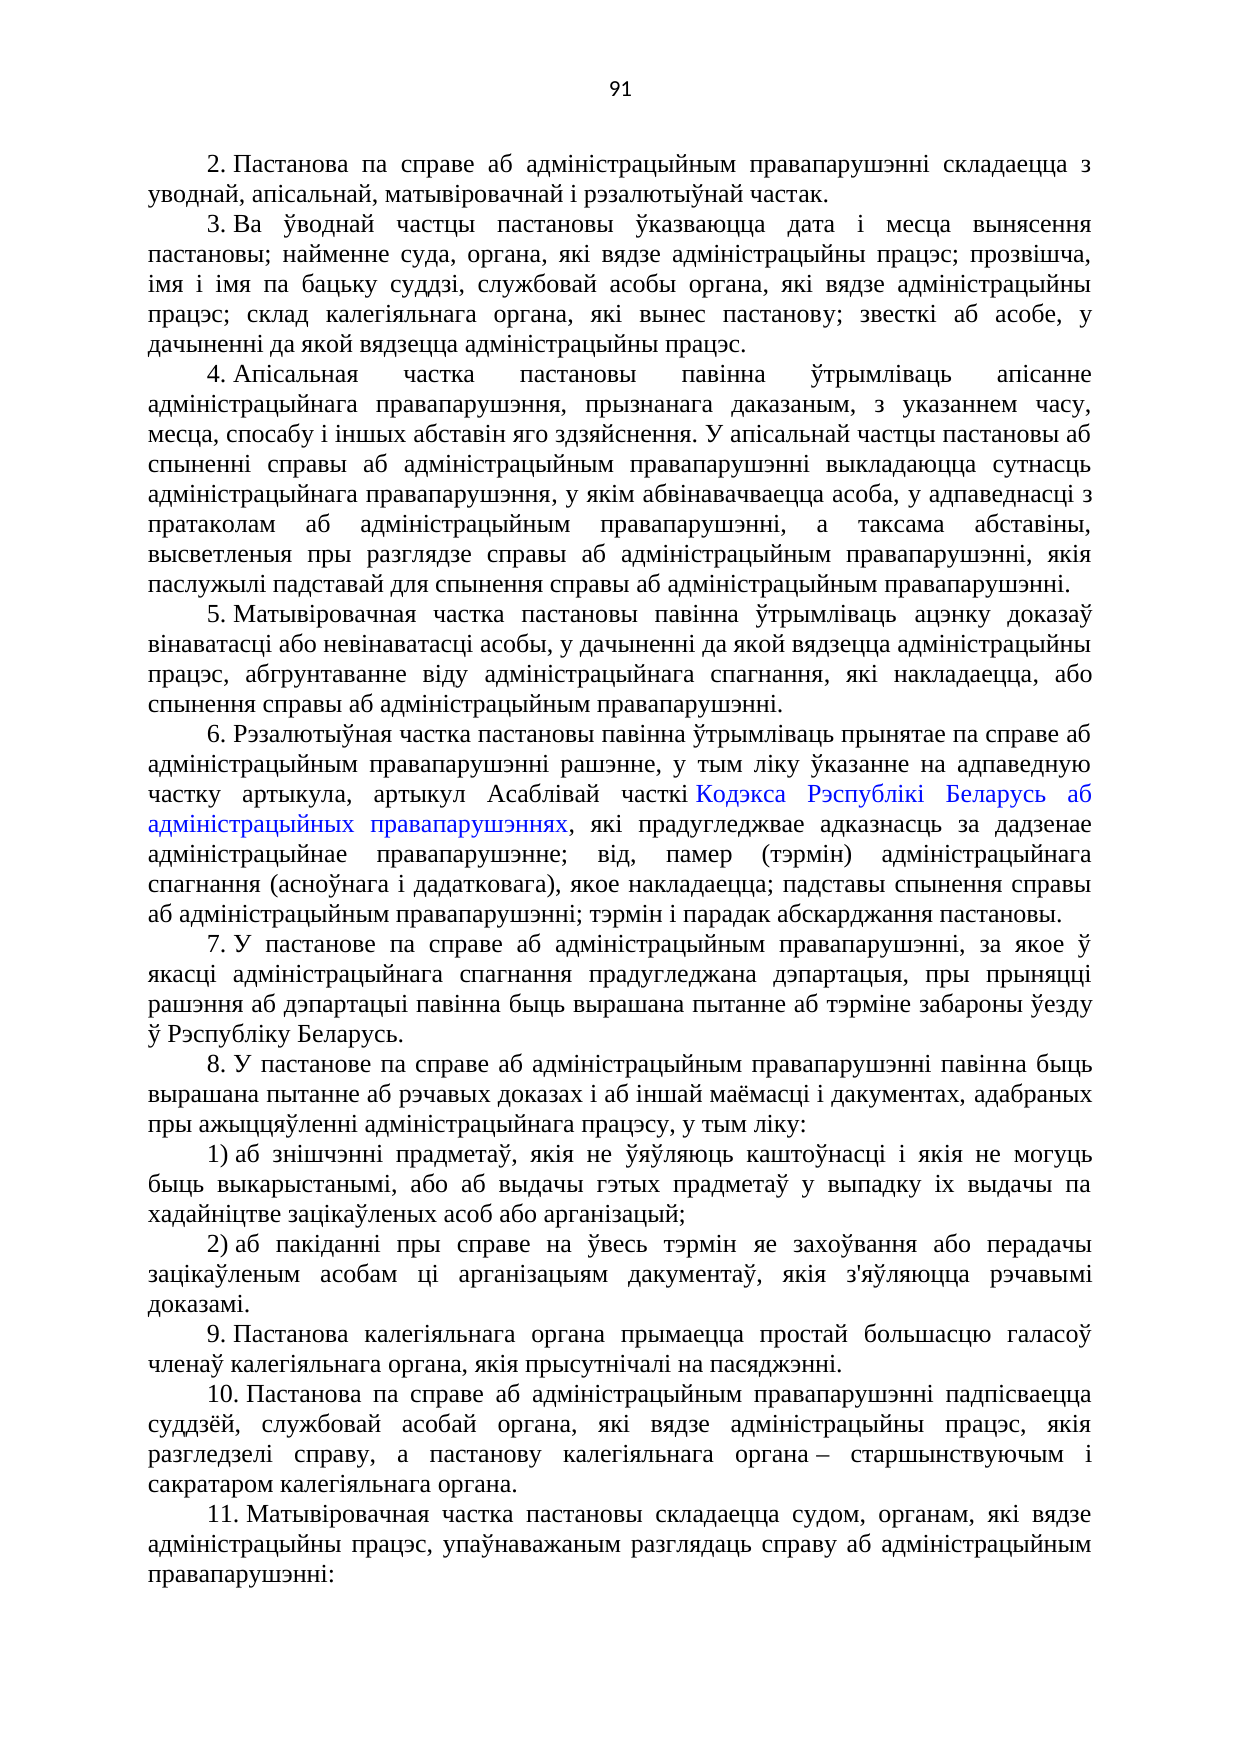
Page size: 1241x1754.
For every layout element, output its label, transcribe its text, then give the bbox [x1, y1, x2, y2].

text 10. Пастанова па справе аб адміністрацыйным правапарушэнні падпісваецца суддзёй, службовай асобай органа, які вядзе адміністрацыйны працэс, якія разгледзелі справу, а пастанову калегіяльнага органа – старшынствуючым і сакратаром калегіяльнага органа. [148, 1378, 1093, 1498]
text 6. Рэзалютыўная частка пастановы павінна ўтрымліваць прынятае па справе аб адміністрацыйным правапарушэнні рашэнне, у тым ліку ўказанне на адпаведную частку артыкула, артыкул Асаблівай часткі Кодэкса Рэспублікі Беларусь аб адміністрацыйных правапарушэннях, які прадугледжвае адказнасць за дадзенае адміністрацыйнае правапарушэнне; від, памер (тэрмін) адміністрацыйнага спагнання (асноўнага і дадатковага), якое накладаецца; падставы спынення справы аб адміністрацыйным правапарушэнні; тэрмін і парадак абскарджання пастановы. [148, 718, 1093, 928]
text 2) аб пакіданні пры справе на ўвесь тэрмін яе захоўвання або перадачы зацікаўленым асобам ці арганізацыям дакументаў, якія з'яўляюцца рэчавымі доказамі. [148, 1228, 1093, 1318]
text 5. Матывіровачная частка пастановы павінна ўтрымліваць ацэнку доказаў вінаватасці або невінаватасці асобы, у дачыненні да якой вядзецца адміністрацыйны працэс, абгрунтаванне віду адміністрацыйнага спагнання, які накладаецца, або спынення справы аб адміністрацыйным правапарушэнні. [148, 598, 1093, 718]
text 1) аб знішчэнні прадметаў, якія не ўяўляюць каштоўнасці і якія не могуць быць выкарыстанымі, або аб выдачы гэтых прадметаў у выпадку іх выдачы па хадайніцтве зацікаўленых асоб або арганізацый; [148, 1138, 1093, 1228]
text 8. У пастанове па справе аб адміністрацыйным правапарушэнні павінна быць вырашана пытанне аб рэчавых доказах і аб іншай маёмасці і дакументах, адабраных пры ажыццяўленні адміністрацыйнага працэсу, у тым ліку: [148, 1048, 1093, 1138]
text 2. Пастанова па справе аб адміністрацыйным правапарушэнні складаецца з уводнай, апісальнай, матывіровачнай і рэзалютыўнай частак. [148, 148, 1093, 208]
text 9. Пастанова калегіяльнага органа прымаецца простай большасцю галасоў членаў калегіяльнага органа, якія прысутнічалі на пасяджэнні. [148, 1318, 1093, 1378]
text 7. У пастанове па справе аб адміністрацыйным правапарушэнні, за якое ў якасці адміністрацыйнага спагнання прадугледжана дэпартацыя, пры прыняцці рашэння аб дэпартацыі павінна быць вырашана пытанне аб тэрміне забароны ўезду ў Рэспубліку Беларусь. [148, 928, 1093, 1048]
text 11. Матывіровачная частка пастановы складаецца судом, органам, які вядзе адміністрацыйны працэс, упаўнаважаным разглядаць справу аб адміністрацыйным правапарушэнні: [148, 1498, 1093, 1588]
text 3. Ва ўводнай частцы пастановы ўказваюцца дата і месца вынясення пастановы; найменне суда, органа, які вядзе адміністрацыйны працэс; прозвішча, імя і імя па бацьку суддзі, службовай асобы органа, які вядзе адміністрацыйны працэс; склад калегіяльнага органа, які вынес пастанову; звесткі аб асобе, у дачыненні да якой вядзецца адміністрацыйны працэс. [148, 208, 1093, 358]
text 4. Апісальная частка пастановы павінна ўтрымліваць апісанне адміністрацыйнага правапарушэння, прызнанага даказаным, з указаннем часу, месца, спосабу і іншых абставін яго здзяйснення. У апісальнай частцы пастановы аб спыненні справы аб адміністрацыйным правапарушэнні выкладаюцца сутнасць адміністрацыйнага правапарушэння, у якім абвінавачваецца асоба, у адпаведнасці з пратаколам аб адміністрацыйным правапарушэнні, а таксама абставіны, высветленыя пры разглядзе справы аб адміністрацыйным правапарушэнні, якія паслужылі падставай для спынення справы аб адміністрацыйным правапарушэнні. [148, 358, 1093, 598]
